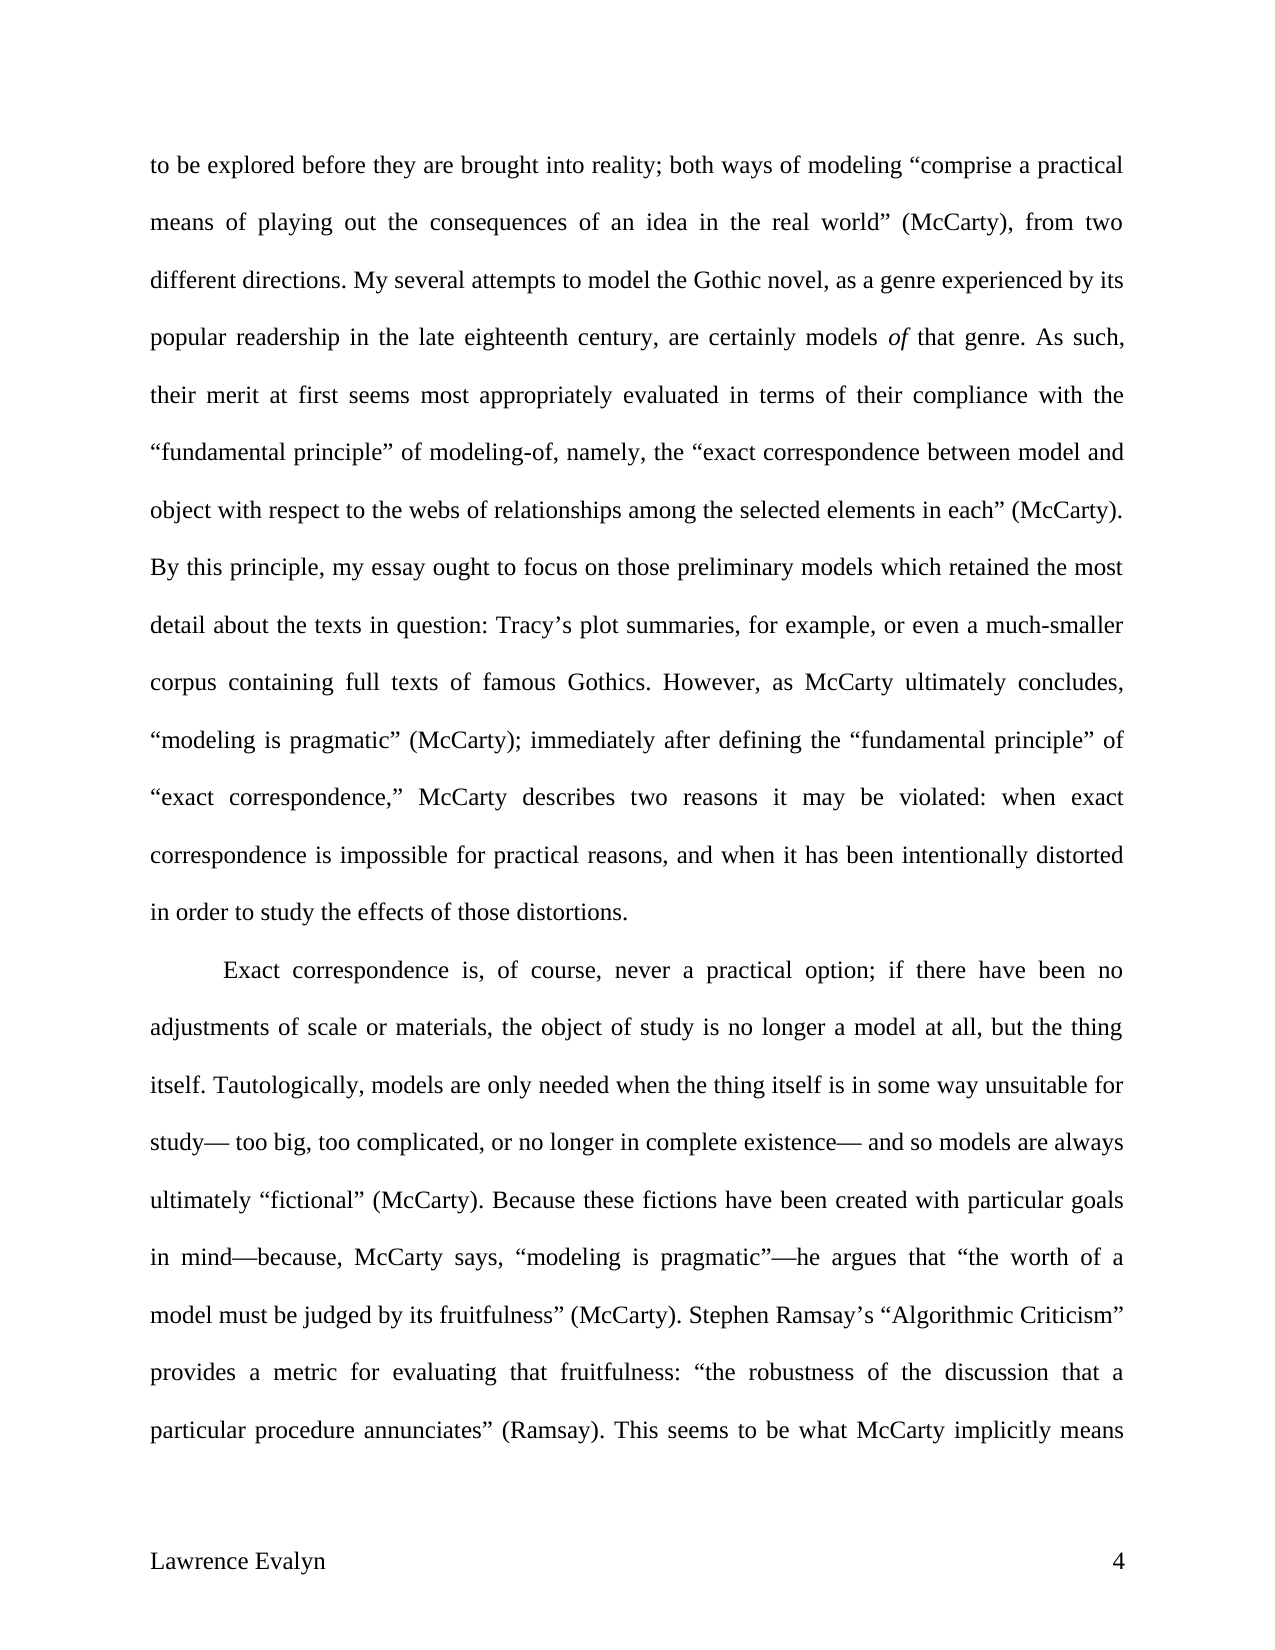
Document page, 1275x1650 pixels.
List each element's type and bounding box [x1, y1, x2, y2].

text [150, 955, 1125, 1444]
text [150, 150, 1125, 926]
